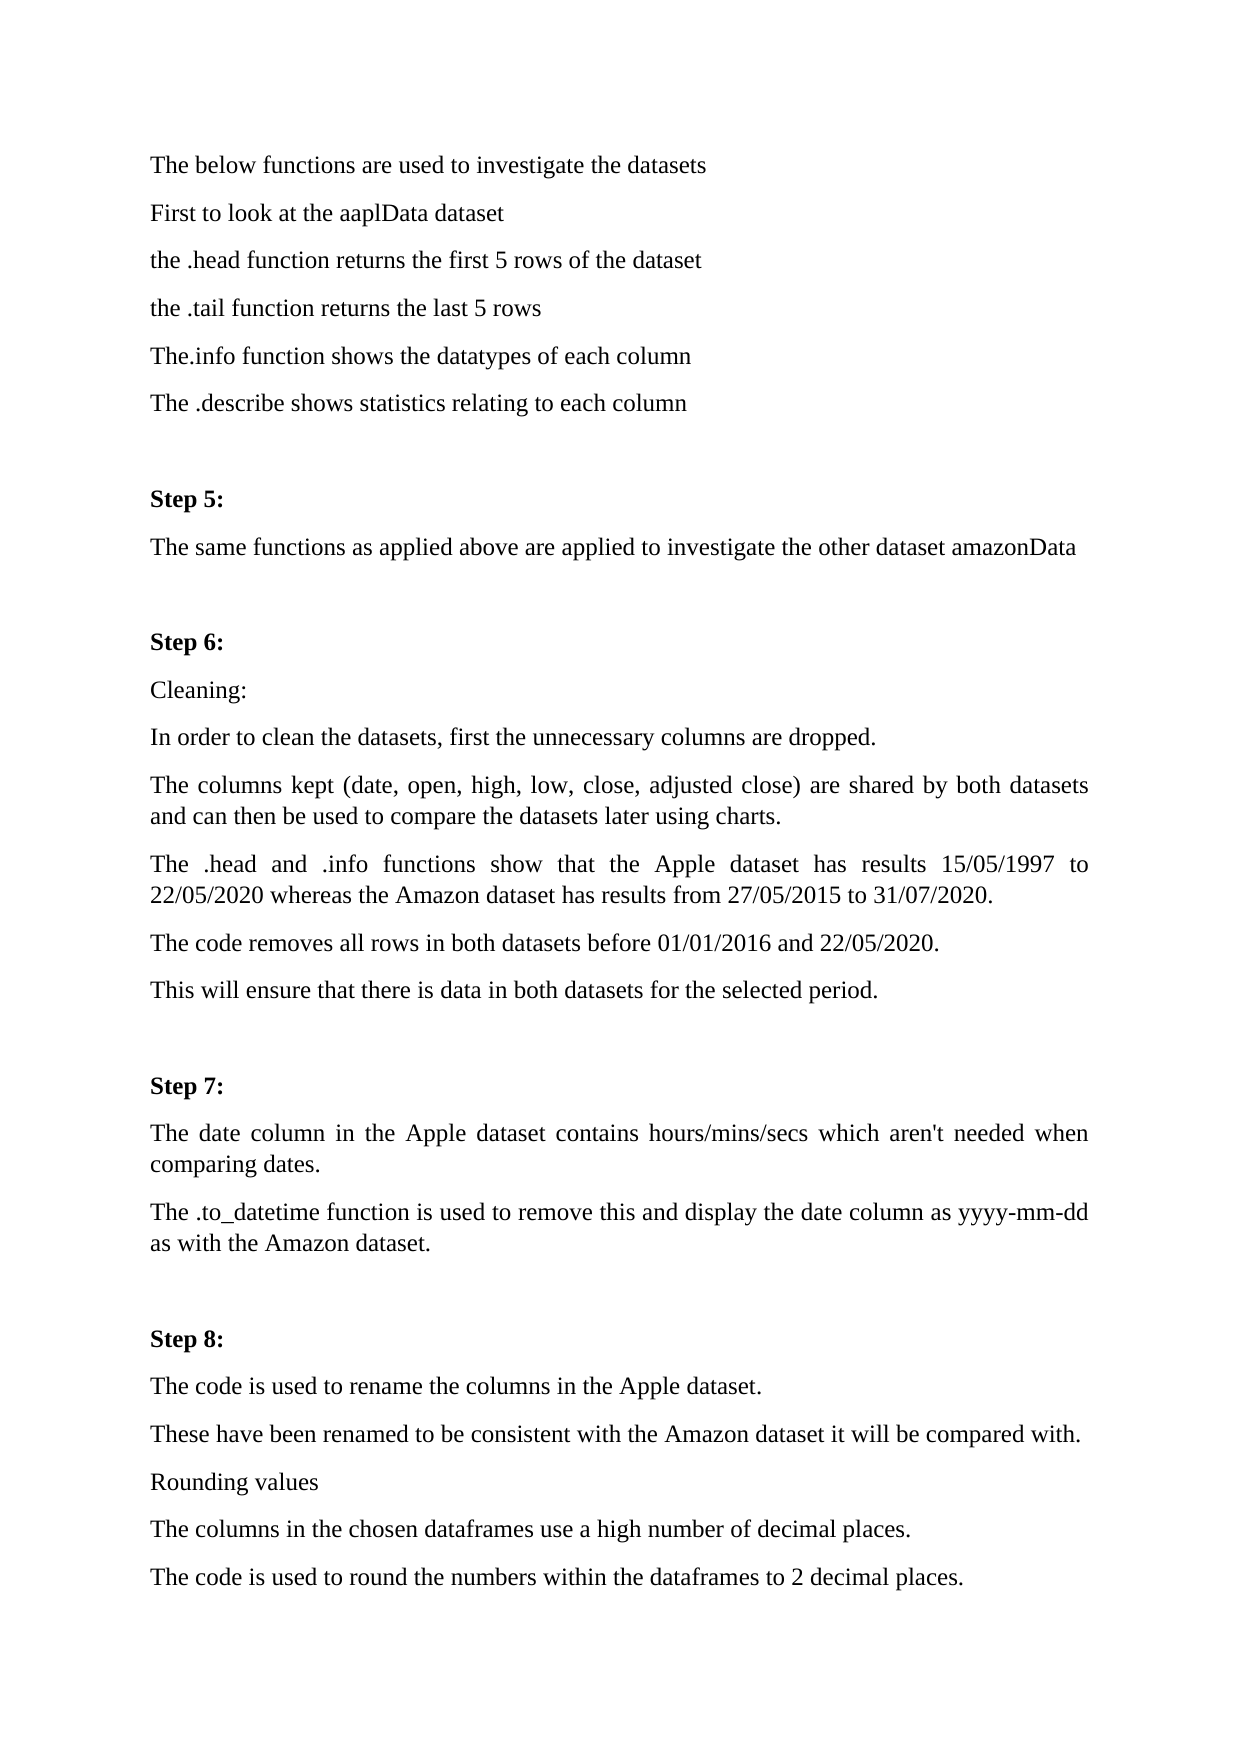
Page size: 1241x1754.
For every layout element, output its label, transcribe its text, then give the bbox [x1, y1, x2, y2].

text Rounding values [150, 1467, 1090, 1496]
text Step 7: [150, 1071, 1090, 1099]
text the .tail function returns the last 5 rows [150, 293, 1090, 322]
text The same functions as applied above are applied to investigate the other dataset amazonData [150, 532, 1090, 560]
text In order to clean the datasets, first the unnecessary columns are dropped. [150, 722, 1090, 751]
text The code removes all rows in both datasets before 01/01/2016 and 22/05/2020. [150, 928, 1090, 956]
text The.info function shows the datatypes of each column [150, 341, 1090, 369]
text First to look at the aaplData dataset [150, 198, 1090, 226]
text This will ensure that there is data in both datasets for the selected period. [150, 975, 1090, 1004]
text Step 5: [150, 484, 1090, 513]
text Cleaning: [150, 675, 1090, 703]
text The code is used to rename the columns in the Apple dataset. [150, 1371, 1090, 1400]
text The columns kept (date, open, high, low, close, adjusted close) are shared by both datasets and can then be used to compare the datasets later using charts. [150, 770, 1090, 830]
text These have been renamed to be consistent with the Amazon dataset it will be compared with. [150, 1419, 1090, 1448]
text The columns in the chosen dataframes use a high number of decimal places. [150, 1514, 1090, 1543]
text The below functions are used to investigate the datasets [150, 150, 1090, 179]
text The .describe shows statistics relating to each column [150, 388, 1090, 417]
text The .head and .info functions show that the Apple dataset has results 15/05/1997 to 22/05/2020 whereas the Amazon dataset has results from 27/05/2015 to 31/07/2020. [150, 849, 1090, 909]
text Step 6: [150, 627, 1090, 656]
text The code is used to round the numbers within the dataframes to 2 decimal places. [150, 1562, 1090, 1591]
text The date column in the Apple dataset contains hours/mins/secs which aren't needed when comparing dates. [150, 1118, 1090, 1178]
text Step 8: [150, 1324, 1090, 1352]
text the .head function returns the first 5 rows of the dataset [150, 245, 1090, 274]
text The .to_datetime function is used to remove this and display the date column as yyyy-mm-dd as with the Amazon dataset. [150, 1197, 1090, 1257]
